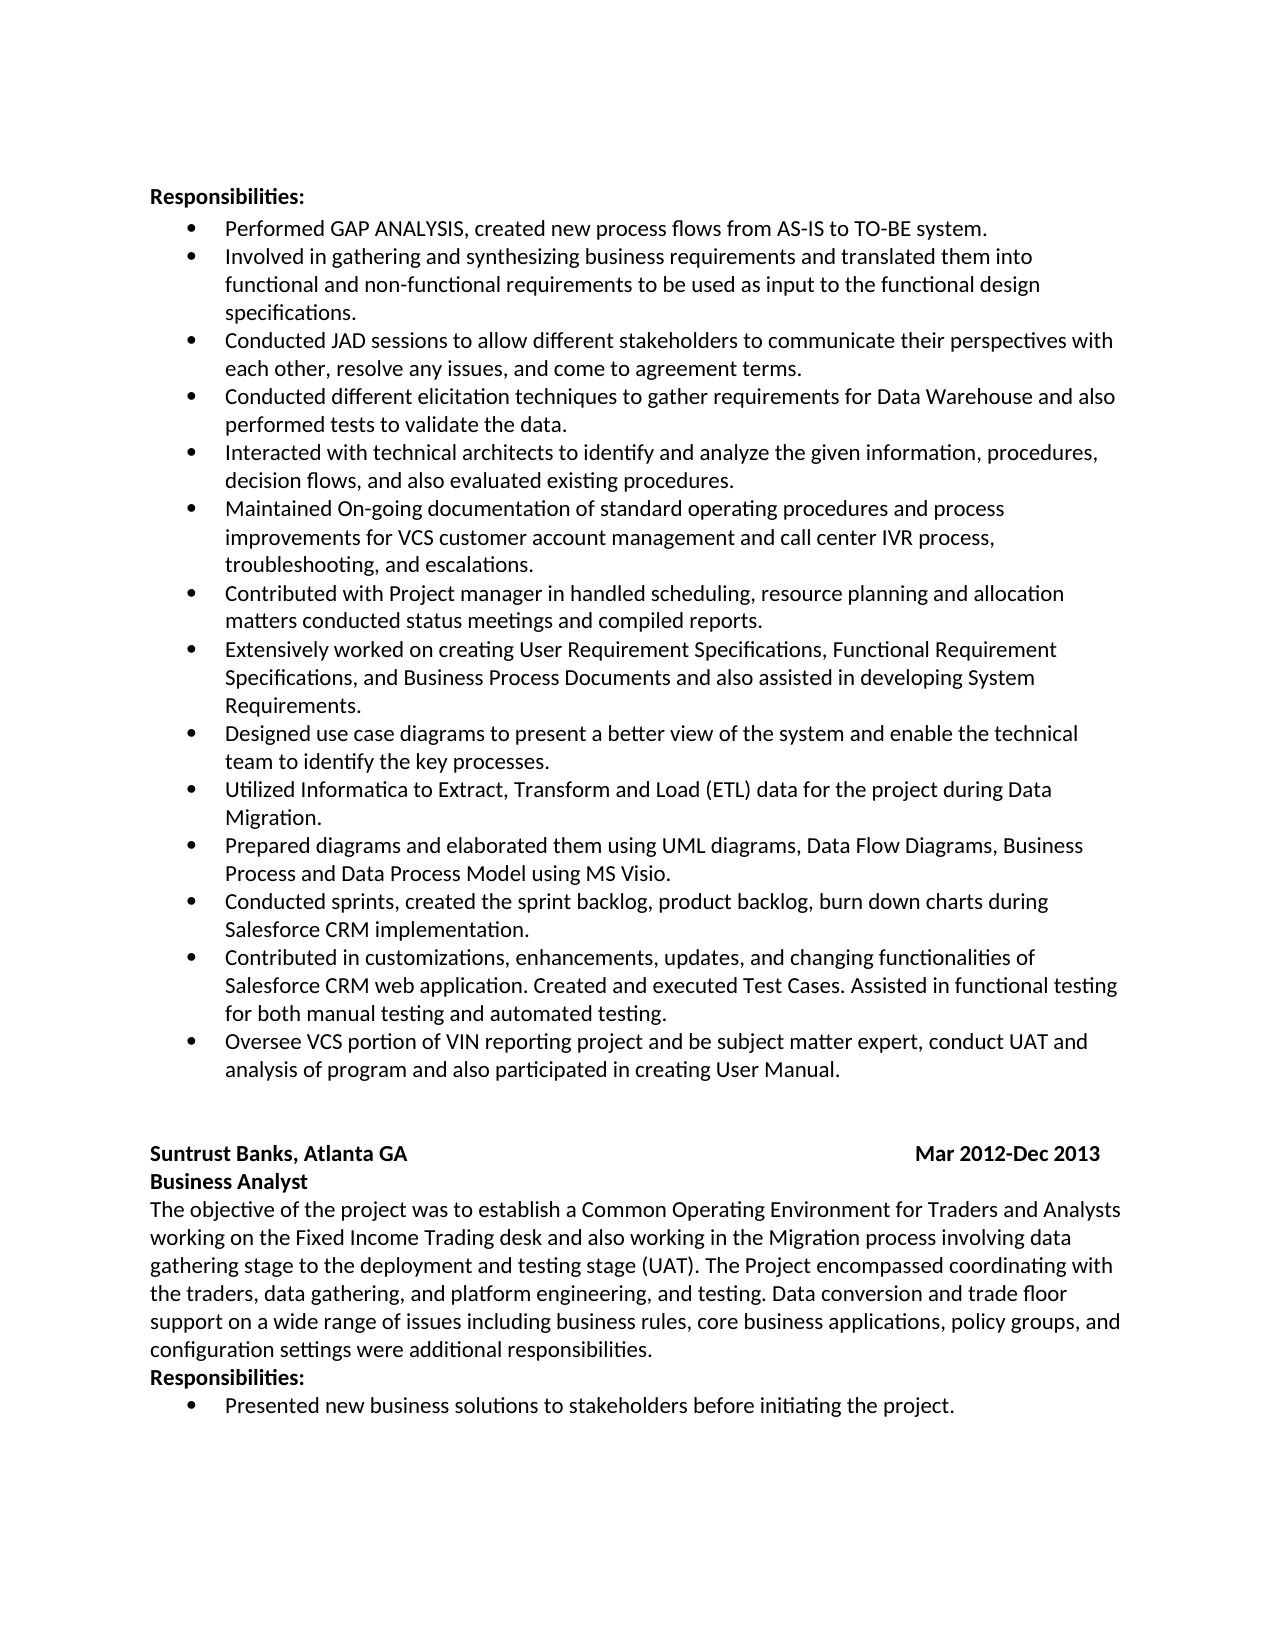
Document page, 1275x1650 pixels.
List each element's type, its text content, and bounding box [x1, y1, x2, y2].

list Utilized Informatica to Extract, Transform and Load (ETL) data for the project during Data Migration. [187, 775, 1125, 831]
text The objective of the project was to establish a Common Operating Environment for Traders and Analysts working on the Fixed Income Trading desk and also working in the Migration process involving data gathering stage to the deployment and testing stage (UAT). The Project encompassed coordinating with the traders, data gathering, and platform engineering, and testing. Data conversion and trade floor support on a wide range of issues including business rules, core business applications, policy groups, and configuration settings were additional responsibilities. [150, 1195, 1125, 1363]
list Performed GAP ANALYSIS, created new process flows from AS-IS to TO-BE system. [187, 214, 1125, 242]
list Designed use case diagrams to present a better view of the system and enable the technical team to identify the key processes. [187, 719, 1125, 775]
text Responsibilities: [150, 1363, 1125, 1391]
list Prepared diagrams and elaborated them using UML diagrams, Data Flow Diagrams, Business Process and Data Process Model using MS Visio. [187, 831, 1125, 887]
text Suntrust Banks, Atlanta GA Mar 2012-Dec 2013 [150, 1139, 1125, 1167]
list Maintained On-going documentation of standard operating procedures and process improvements for VCS customer account management and call center IVR process, troubleshooting, and escalations. [187, 494, 1125, 579]
text Responsibilities: [150, 150, 1125, 210]
text Business Analyst [150, 1167, 1125, 1195]
list Conducted JAD sessions to allow different stakeholders to communicate their perspectives with each other, resolve any issues, and come to agreement terms. [187, 326, 1125, 382]
list Extensively worked on creating User Requirement Specifications, Functional Requirement Specifications, and Business Process Documents and also assisted in developing System Requirements. [187, 635, 1125, 719]
list Conducted sprints, created the sprint backlog, product backlog, burn down charts during Salesforce CRM implementation. [187, 887, 1125, 943]
list Oversee VCS portion of VIN reporting project and be subject matter expert, conduct UAT and analysis of program and also participated in creating User Manual. [187, 1027, 1125, 1083]
list Contributed with Project manager in handled scheduling, resource planning and allocation matters conducted status meetings and compiled reports. [187, 579, 1125, 635]
list Presented new business solutions to stakeholders before initiating the project. [187, 1391, 1125, 1419]
list Conducted different elicitation techniques to gather requirements for Data Warehouse and also performed tests to validate the data. [187, 382, 1125, 438]
list Contributed in customizations, enhancements, updates, and changing functionalities of Salesforce CRM web application. Created and executed Test Cases. Assisted in functional testing for both manual testing and automated testing. [187, 943, 1125, 1027]
list Involved in gathering and synthesizing business requirements and translated them into functional and non-functional requirements to be used as input to the functional design specifications. [187, 242, 1125, 326]
list Interacted with technical architects to identify and analyze the given information, procedures, decision flows, and also evaluated existing procedures. [187, 438, 1125, 494]
